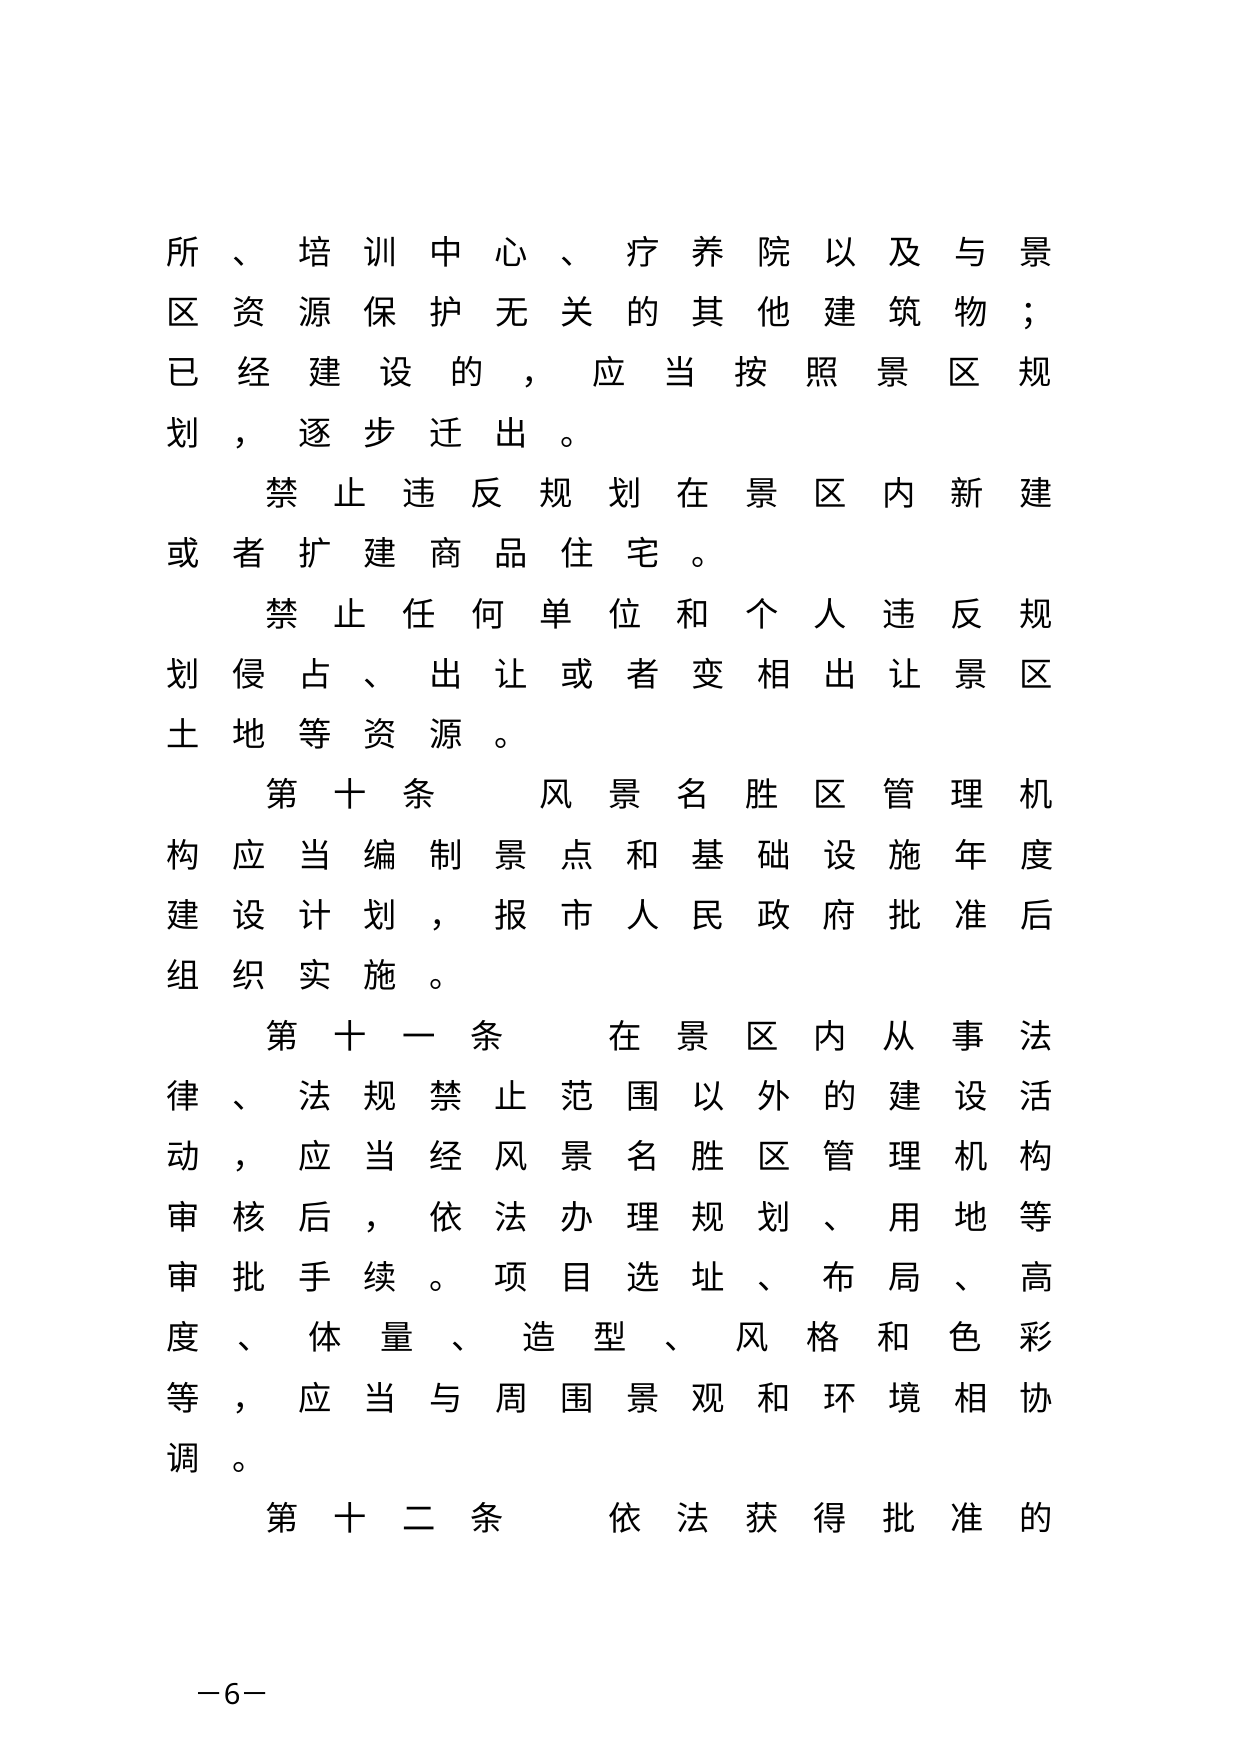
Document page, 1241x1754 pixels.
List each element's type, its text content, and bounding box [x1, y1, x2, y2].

text 第十条 风景名胜区管理机构应当编制景点和基础设施年度建设计划，报市人民政府批准后组织实施。 [167, 762, 1085, 1003]
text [167, 1486, 1085, 1546]
text 第十一条 在景区内从事法律、法规禁止范围以外的建设活动，应当经风景名胜区管理机构审核后，依法办理规划、用地等审批手续。项目选址、布局、高度、体量、造型、风格和色彩等，应当与周围景观和环境相协调。 [167, 1003, 1085, 1486]
text 禁止违反规划在景区内新建或者扩建商品住宅。 [167, 461, 1085, 581]
text 禁止任何单位和个人违反规划侵占、出让或者变相出让景区土地等资源。 [167, 581, 1085, 762]
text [167, 219, 1085, 461]
